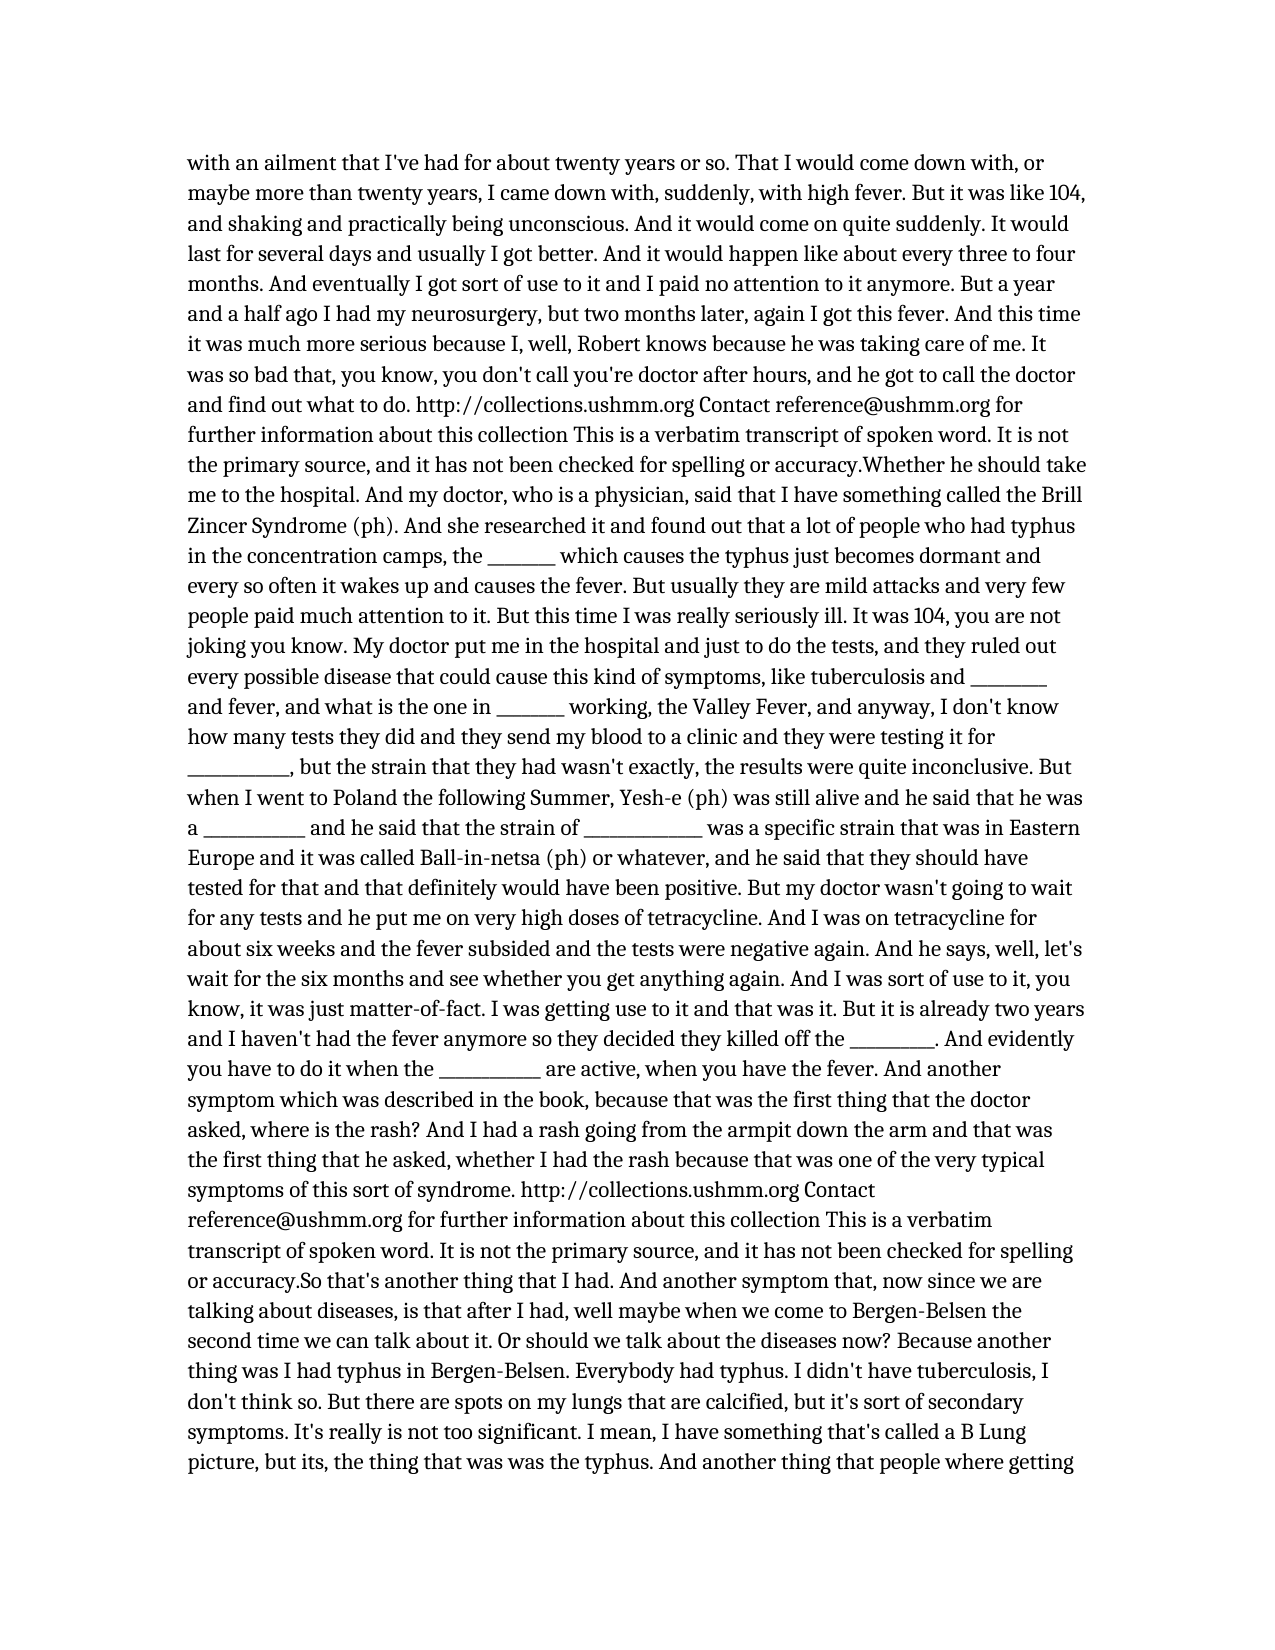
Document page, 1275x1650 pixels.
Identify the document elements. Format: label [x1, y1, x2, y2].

text [187, 150, 1087, 1475]
